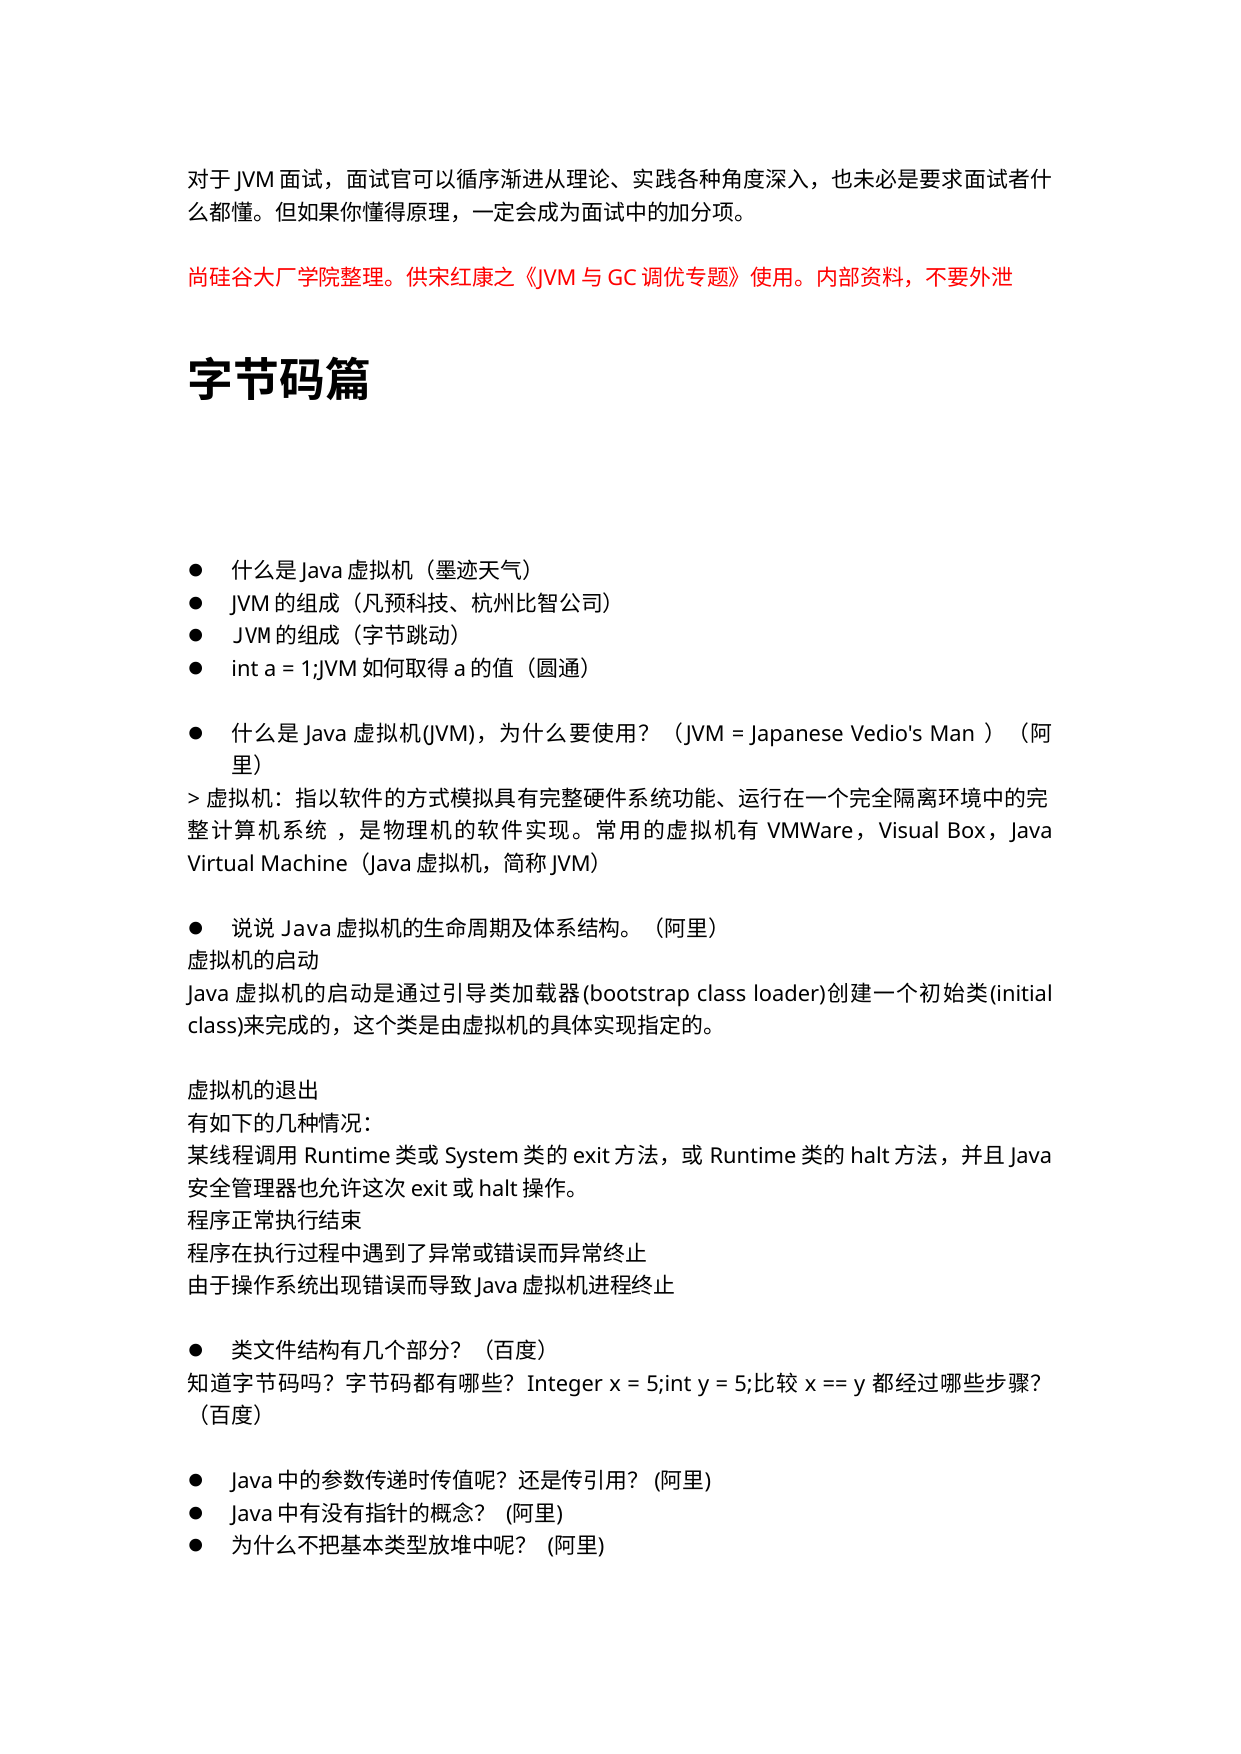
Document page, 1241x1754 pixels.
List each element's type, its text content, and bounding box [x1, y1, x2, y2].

list JVM的组成（凡预科技、杭州比智公司） [187, 585, 1053, 618]
list 类文件结构有几个部分？（百度） [187, 1333, 1053, 1365]
text 虚拟机的退出 [187, 1073, 1053, 1105]
list 说说Java虚拟机的生命周期及体系结构。（阿里） [187, 910, 1053, 943]
text Java虚拟机的启动是通过引导类加载器(bootstrap class loader)创建一个初始类(initial class)来完成的，这个类是由虚拟机的具体实现指定的。 [187, 975, 1053, 1040]
list JVM的组成（字节跳动） [187, 618, 1053, 650]
text 某线程调用Runtime类或System类的exit方法，或 Runtime类的halt方法，并且Java安全管理器也允许这次exit或halt操作。 [187, 1138, 1053, 1203]
subtitle 字节码篇 [187, 327, 1053, 425]
text 尚硅谷大厂学院整理。供宋红康之《JVM与GC调优专题》使用。内部资料，不要外泄 [187, 259, 1053, 292]
text > 虚拟机：指以软件的方式模拟具有完整硬件系统功能、运行在一个完全隔离环境中的完整计算机系统 ，是物理机的软件实现。常用的虚拟机有VMWare，Visual Box，Java Virtual Machine（Java虚拟机，简称JVM） [187, 780, 1053, 878]
text 对于JVM面试，面试官可以循序渐进从理论、实践各种角度深入，也未必是要求面试者什么都懂。但如果你懂得原理，一定会成为面试中的加分项。 [187, 162, 1053, 227]
list Java中的参数传递时传值呢？还是传引用？ (阿里) [187, 1463, 1053, 1495]
list 为什么不把基本类型放堆中呢？ (阿里) [187, 1528, 1053, 1560]
text 由于操作系统出现错误而导致Java虚拟机进程终止 [187, 1268, 1053, 1300]
list 什么是Java虚拟机（墨迹天气） [187, 553, 1053, 585]
text 有如下的几种情况： [187, 1105, 1053, 1138]
list 什么是Java虚拟机(JVM)，为什么要使用？（JVM = Japanese Vedio's Man ）（阿里） [187, 715, 1053, 780]
list Java中有没有指针的概念？ (阿里) [187, 1495, 1053, 1528]
list int a = 1;JVM如何取得a的值（圆通） [187, 650, 1053, 683]
text 知道字节码吗？字节码都有哪些？Integer x = 5;int y = 5;比较 x == y 都经过哪些步骤？（百度） [187, 1365, 1053, 1430]
text 程序正常执行结束 [187, 1203, 1053, 1235]
text 虚拟机的启动 [187, 943, 1053, 975]
text 程序在执行过程中遇到了异常或错误而异常终止 [187, 1235, 1053, 1268]
